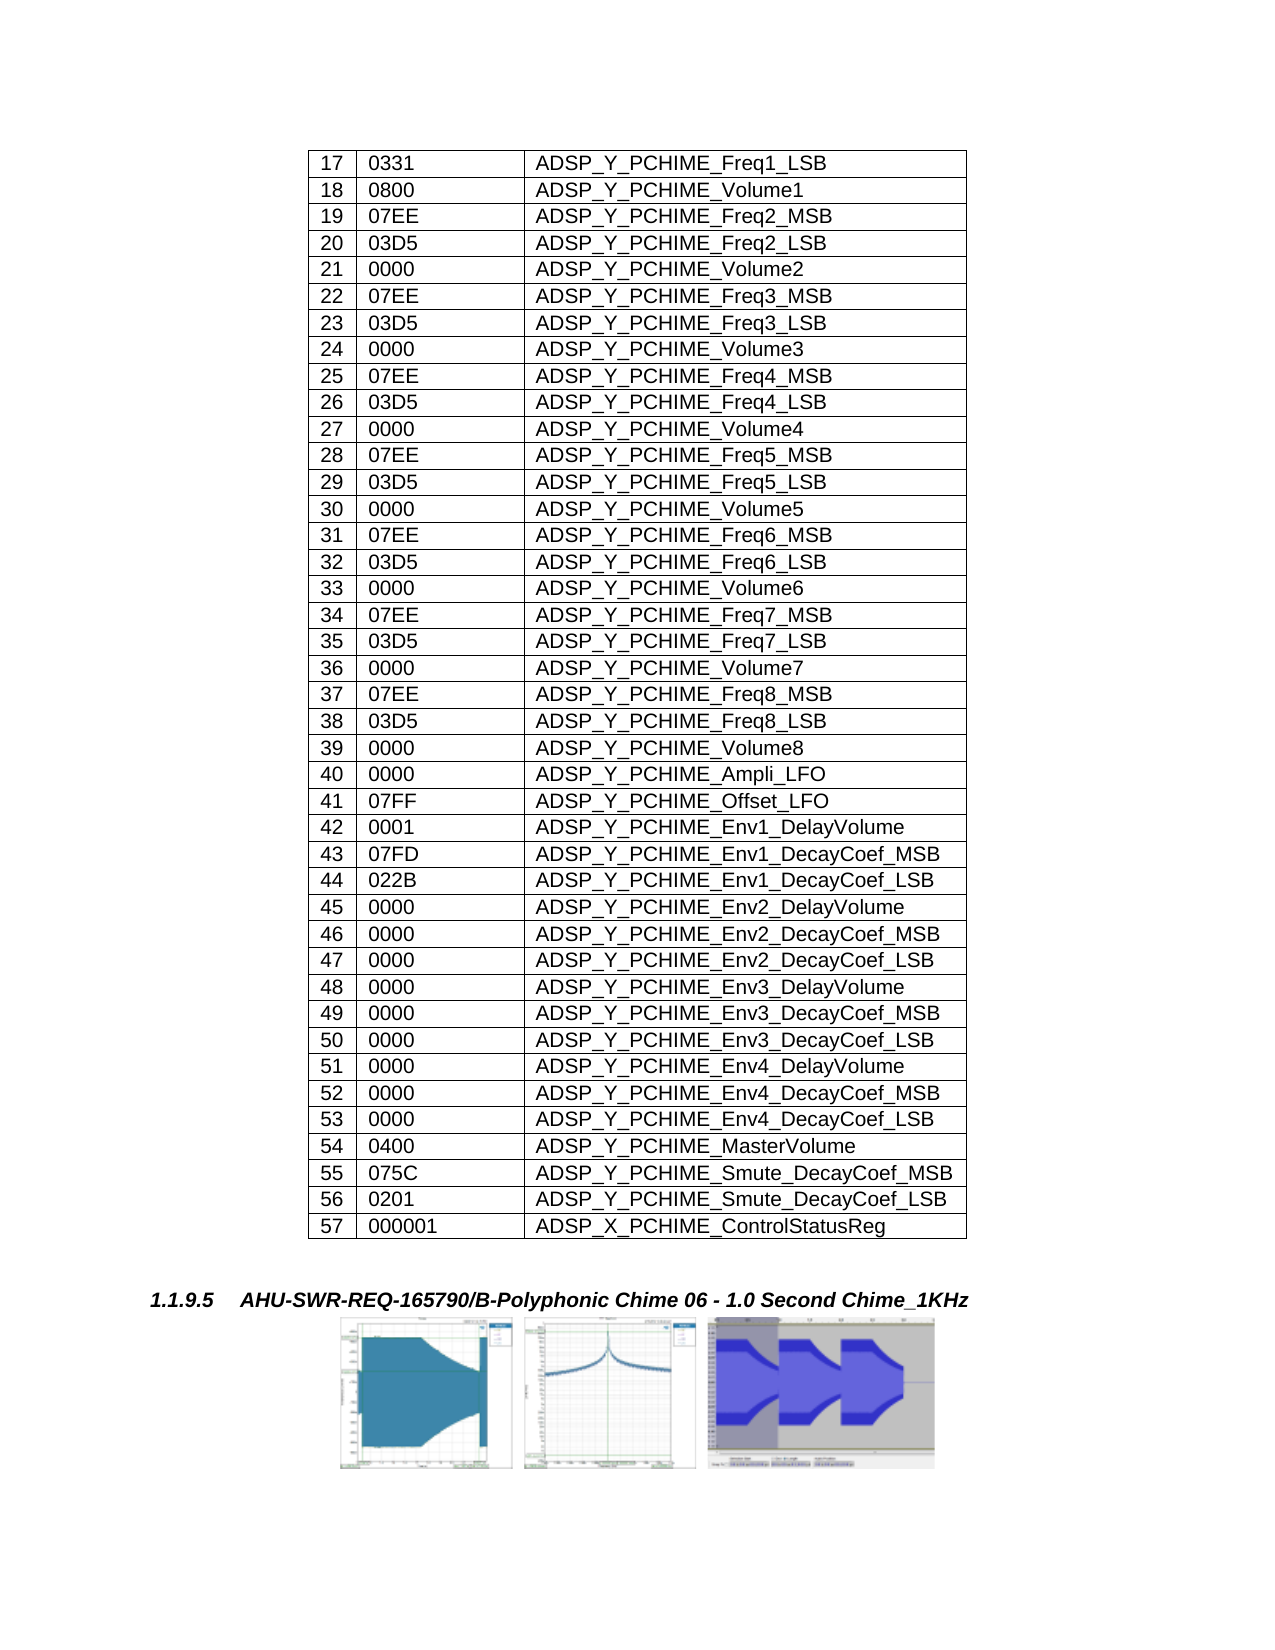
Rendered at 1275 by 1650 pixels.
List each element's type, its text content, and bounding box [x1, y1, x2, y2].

table_cell 03D5 [357, 390, 524, 416]
table_cell 0000 [357, 735, 524, 761]
table_cell ADSP_Y_PCHIME_Smute_DecayCoef_MSB [525, 1160, 966, 1186]
table_cell 17 [309, 151, 356, 177]
table_cell ADSP_Y_PCHIME_Volume8 [525, 735, 966, 761]
table_cell 07EE [357, 523, 524, 548]
table_cell 56 [309, 1187, 356, 1212]
table_cell 29 [309, 470, 356, 495]
table_cell ADSP_Y_PCHIME_Freq8_LSB [525, 709, 966, 734]
table_cell 32 [309, 550, 356, 575]
table_cell ADSP_Y_PCHIME_Freq4_LSB [525, 390, 966, 416]
table_cell 0001 [357, 815, 524, 841]
table_cell 55 [309, 1160, 356, 1186]
table_cell 0331 [357, 151, 524, 177]
table_cell 57 [309, 1214, 356, 1237]
table_cell 53 [309, 1107, 356, 1133]
table_cell 51 [309, 1054, 356, 1080]
table_cell ADSP_Y_PCHIME_Env1_DecayCoef_LSB [525, 868, 966, 894]
table_cell 07FD [357, 842, 524, 867]
table_cell 0201 [357, 1187, 524, 1212]
table_cell 42 [309, 815, 356, 841]
table_cell 43 [309, 842, 356, 867]
table_cell 27 [309, 417, 356, 442]
table_cell 000001 [357, 1214, 524, 1237]
table_cell ADSP_Y_PCHIME_Freq4_MSB [525, 364, 966, 389]
table_cell ADSP_Y_PCHIME_Env3_DecayCoef_LSB [525, 1028, 966, 1053]
table_cell ADSP_Y_PCHIME_Freq3_LSB [525, 310, 966, 336]
table_cell ADSP_Y_PCHIME_Volume5 [525, 496, 966, 522]
table_cell 0000 [357, 895, 524, 920]
table_cell 39 [309, 735, 356, 761]
table_cell ADSP_Y_PCHIME_MasterVolume [525, 1134, 966, 1159]
table_cell 46 [309, 921, 356, 947]
table_cell ADSP_Y_PCHIME_Volume6 [525, 576, 966, 602]
table_cell 0000 [357, 496, 524, 522]
table_cell 49 [309, 1001, 356, 1027]
table_cell 19 [309, 204, 356, 230]
table_cell 0000 [357, 576, 524, 602]
table_cell 48 [309, 975, 356, 1000]
table_cell ADSP_X_PCHIME_ControlStatusReg [525, 1214, 966, 1237]
table_cell 34 [309, 603, 356, 628]
table_cell 30 [309, 496, 356, 522]
table_cell 25 [309, 364, 356, 389]
table_cell ADSP_Y_PCHIME_Freq3_MSB [525, 284, 966, 309]
table_cell ADSP_Y_PCHIME_Volume7 [525, 656, 966, 681]
table_cell 07EE [357, 603, 524, 628]
table_cell ADSP_Y_PCHIME_Freq6_LSB [525, 550, 966, 575]
table_cell 44 [309, 868, 356, 894]
table_cell 07EE [357, 204, 524, 230]
table_cell 0000 [357, 1081, 524, 1106]
table_cell 31 [309, 523, 356, 548]
table_cell 03D5 [357, 709, 524, 734]
table_cell ADSP_Y_PCHIME_Freq7_LSB [525, 629, 966, 655]
table_cell ADSP_Y_PCHIME_Env1_DelayVolume [525, 815, 966, 841]
table_cell ADSP_Y_PCHIME_Env2_DelayVolume [525, 895, 966, 920]
table_cell 0400 [357, 1134, 524, 1159]
table_cell ADSP_Y_PCHIME_Volume1 [525, 178, 966, 203]
table_cell ADSP_Y_PCHIME_Freq8_MSB [525, 682, 966, 708]
table_cell 0000 [357, 948, 524, 973]
table_cell 26 [309, 390, 356, 416]
table_cell 41 [309, 789, 356, 814]
table_cell ADSP_Y_PCHIME_Freq2_LSB [525, 231, 966, 256]
table_cell 38 [309, 709, 356, 734]
subtitle AHU-SWR-REQ-165790/B-Polyphonic Chime 06 - 1.0 Second Chime_1KHz [150, 1287, 1125, 1311]
table_cell 35 [309, 629, 356, 655]
table_cell ADSP_Y_PCHIME_Env2_DecayCoef_LSB [525, 948, 966, 973]
table_cell 50 [309, 1028, 356, 1053]
table_cell 0800 [357, 178, 524, 203]
table_cell 0000 [357, 975, 524, 1000]
table_cell 03D5 [357, 310, 524, 336]
table_cell ADSP_Y_PCHIME_Offset_LFO [525, 789, 966, 814]
table_cell 07EE [357, 364, 524, 389]
table_cell ADSP_Y_PCHIME_Freq5_MSB [525, 443, 966, 469]
table_cell ADSP_Y_PCHIME_Env3_DecayCoef_MSB [525, 1001, 966, 1027]
table_cell 28 [309, 443, 356, 469]
table_cell 23 [309, 310, 356, 336]
table_cell ADSP_Y_PCHIME_Env4_DelayVolume [525, 1054, 966, 1080]
table_cell ADSP_Y_PCHIME_Env2_DecayCoef_MSB [525, 921, 966, 947]
table_cell 0000 [357, 762, 524, 787]
table_cell 37 [309, 682, 356, 708]
table_cell 0000 [357, 656, 524, 681]
table_cell 54 [309, 1134, 356, 1159]
table_cell 0000 [357, 257, 524, 283]
table_cell ADSP_Y_PCHIME_Env1_DecayCoef_MSB [525, 842, 966, 867]
table_cell 33 [309, 576, 356, 602]
picture [524, 1317, 697, 1469]
table_cell ADSP_Y_PCHIME_Env3_DelayVolume [525, 975, 966, 1000]
table_cell 022B [357, 868, 524, 894]
table_cell 20 [309, 231, 356, 256]
table_cell 18 [309, 178, 356, 203]
table_cell 47 [309, 948, 356, 973]
table_cell 07FF [357, 789, 524, 814]
table_cell 07EE [357, 443, 524, 469]
table_cell 075C [357, 1160, 524, 1186]
table_cell ADSP_Y_PCHIME_Volume4 [525, 417, 966, 442]
table_cell 36 [309, 656, 356, 681]
table_cell ADSP_Y_PCHIME_Env4_DecayCoef_MSB [525, 1081, 966, 1106]
table_cell 07EE [357, 682, 524, 708]
table_cell ADSP_Y_PCHIME_Freq2_MSB [525, 204, 966, 230]
table_cell 21 [309, 257, 356, 283]
table_cell ADSP_Y_PCHIME_Volume3 [525, 337, 966, 362]
table_cell 40 [309, 762, 356, 787]
table_cell 03D5 [357, 550, 524, 575]
table_cell 03D5 [357, 470, 524, 495]
table_cell 24 [309, 337, 356, 362]
table_cell ADSP_Y_PCHIME_Freq5_LSB [525, 470, 966, 495]
picture [340, 1317, 513, 1469]
table_cell 07EE [357, 284, 524, 309]
picture [707, 1317, 935, 1469]
table_cell 03D5 [357, 629, 524, 655]
table_cell ADSP_Y_PCHIME_Env4_DecayCoef_LSB [525, 1107, 966, 1133]
table_cell ADSP_Y_PCHIME_Volume2 [525, 257, 966, 283]
table_cell ADSP_Y_PCHIME_Ampli_LFO [525, 762, 966, 787]
table_cell 0000 [357, 921, 524, 947]
table_cell 03D5 [357, 231, 524, 256]
table_cell ADSP_Y_PCHIME_Smute_DecayCoef_LSB [525, 1187, 966, 1212]
table_cell 0000 [357, 337, 524, 362]
table_cell 45 [309, 895, 356, 920]
table_cell ADSP_Y_PCHIME_Freq6_MSB [525, 523, 966, 548]
table_cell 0000 [357, 1054, 524, 1080]
table_cell 22 [309, 284, 356, 309]
table_cell 0000 [357, 1001, 524, 1027]
table_cell ADSP_Y_PCHIME_Freq7_MSB [525, 603, 966, 628]
table_cell 0000 [357, 1028, 524, 1053]
table_cell 0000 [357, 1107, 524, 1133]
table_cell 52 [309, 1081, 356, 1106]
table_cell ADSP_Y_PCHIME_Freq1_LSB [525, 151, 966, 177]
table_cell 0000 [357, 417, 524, 442]
